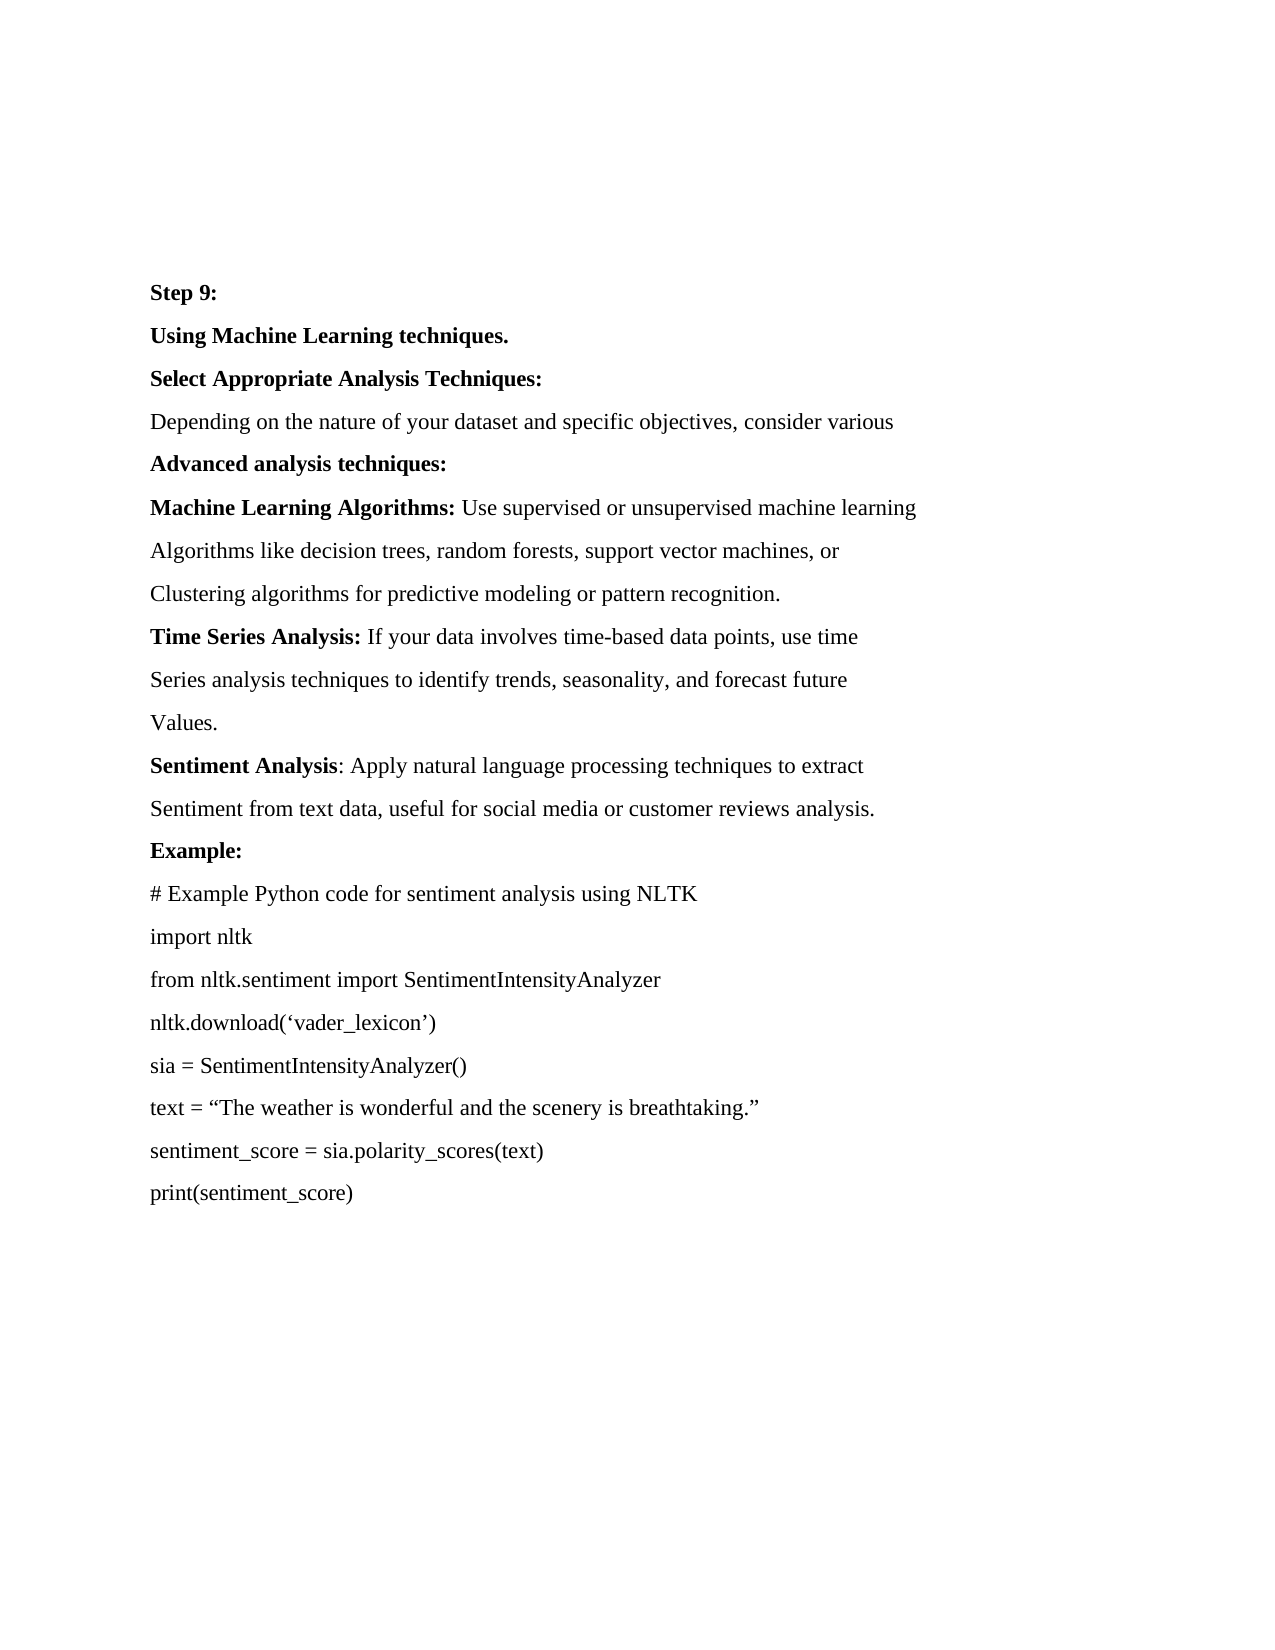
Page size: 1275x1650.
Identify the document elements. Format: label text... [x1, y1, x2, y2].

text Time Series Analysis: If your data involves time-based data points, use time Series analysis techniques to identify trends, seasonality, and forecast future Values. [150, 623, 902, 735]
text Sentiment Analysis: Apply natural language processing techniques to extract Sentiment from text data, useful for social media or customer reviews analysis. Example: [150, 752, 923, 864]
text from nltk.sentiment import SentimentIntensityAnalyzer nltk.download(‘vader_lexicon’) [150, 966, 750, 1036]
text Step 9: [150, 279, 1212, 306]
text # Example Python code for sentiment analysis using NLTK import nltk [150, 880, 750, 950]
text Machine Learning Algorithms: Use supervised or unsupervised machine learning Algorithms like decision trees, random forests, support vector machines, or Clustering algorithms for predictive modeling or pattern recognition. [150, 494, 923, 606]
text Using Machine Learning techniques. Select Appropriate Analysis Techniques: [150, 322, 563, 391]
text text = “The weather is wonderful and the scenery is breathtaking.” sentiment_score = sia.polarity_scores(text) [150, 1094, 902, 1163]
text sia = SentimentIntensityAnalyzer() [150, 1052, 1212, 1078]
text print(sentiment_score) [150, 1179, 1212, 1205]
text Advanced analysis techniques: [150, 451, 1212, 477]
text Depending on the nature of your dataset and specific objectives, consider various [150, 408, 1212, 434]
